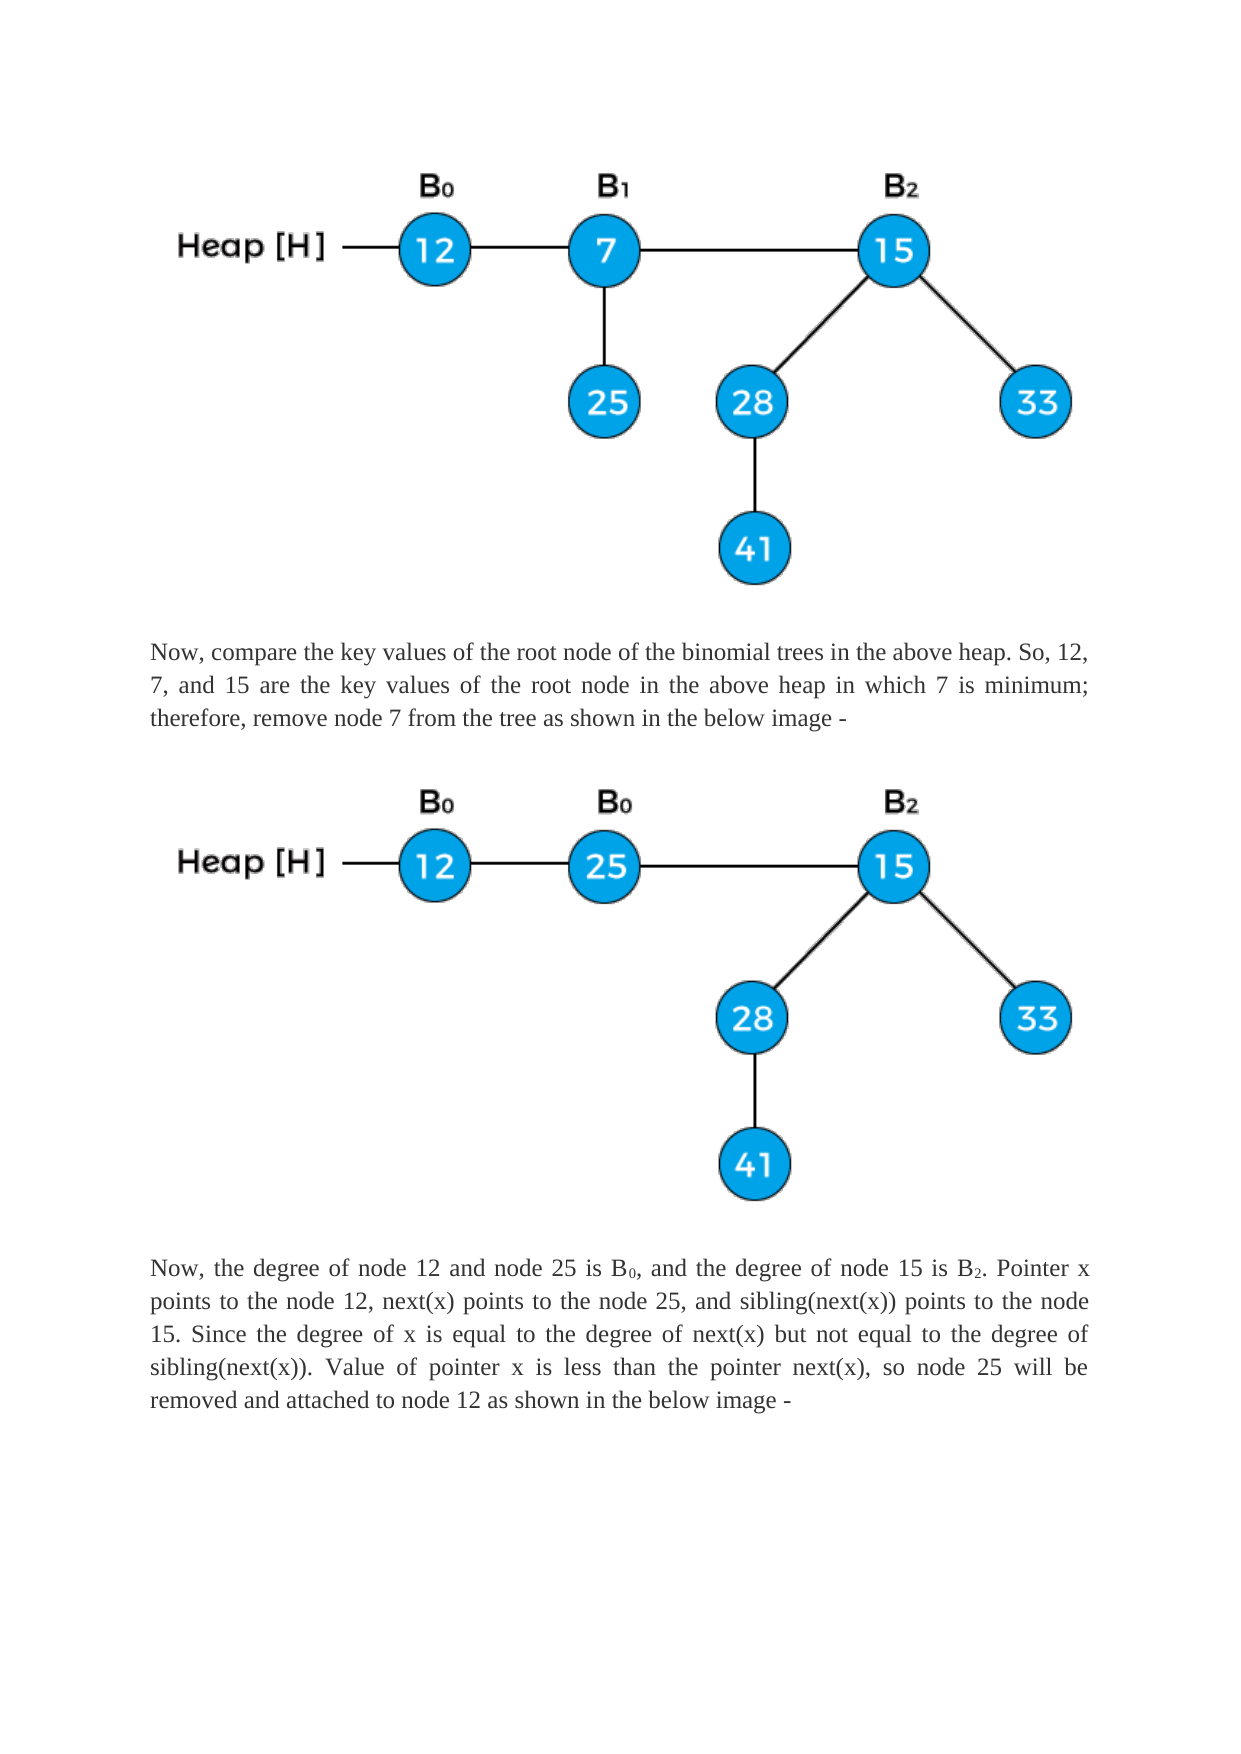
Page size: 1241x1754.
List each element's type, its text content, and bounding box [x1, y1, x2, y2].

text Now, the degree of node 12 and node 25 is B0, and the degree of node 15 is B2. Pointer x points to the node 12, next(x) points to the node 25, and sibling(next(x)) points to the node 15. Since the degree of x is equal to the degree of next(x) but not equal to the degree of sibling(next(x)). Value of pointer x is less than the pointer next(x), so node 25 will be removed and attached to node 12 as shown in the below image - [150, 1253, 1090, 1414]
text Now, compare the key values of the root node of the binomial trees in the above heap. So, 12, 7, and 15 are the key values of the root node in the above heap in which 7 is minimum; therefore, remove node 7 from the tree as shown in the below image - [150, 637, 1090, 732]
picture [150, 150, 1091, 604]
picture [150, 765, 1091, 1220]
